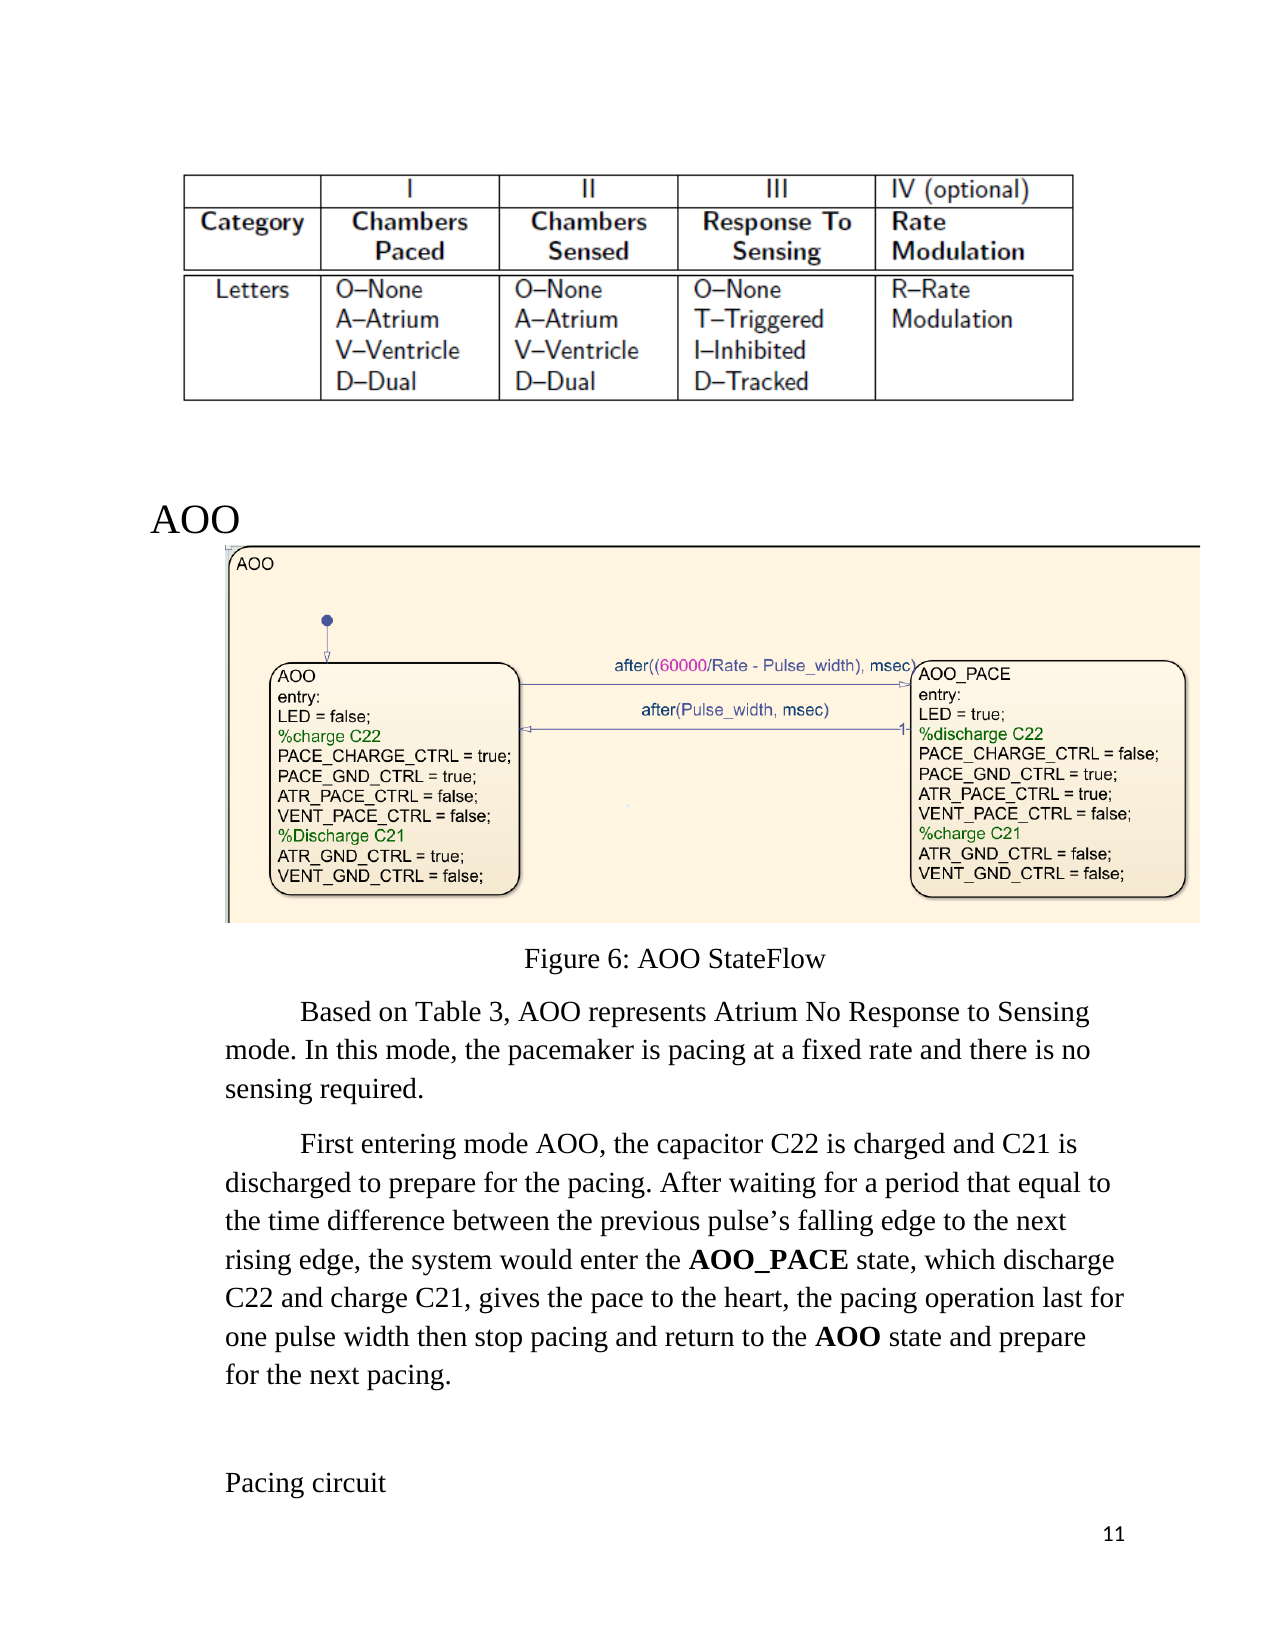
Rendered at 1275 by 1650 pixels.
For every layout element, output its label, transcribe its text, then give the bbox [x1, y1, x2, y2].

text First entering mode AOO, the capacitor C22 is charged and C21 is discharged to prepare for the pacing. After waiting for a period that equal to the time difference between the previous pulse’s falling edge to the next rising edge, the system would enter the AOO_PACE state, which discharge C22 and charge C21, gives the pace to the heart, the pacing operation last for one pulse width then stop pacing and return to the AOO state and prepare for the next pacing. [225, 1126, 1125, 1391]
picture [225, 545, 1200, 923]
subtitle AOO [150, 494, 1125, 542]
text Based on Table 3, AOO represents Atrium No Response to Sensing mode. In this mode, the pacemaker is pacing at a fixed rate and there is no sensing required. [225, 994, 1125, 1104]
picture [158, 150, 1117, 423]
text Figure 6: AOO StateFlow [150, 941, 1125, 974]
text Pacing circuit [225, 1465, 1125, 1499]
